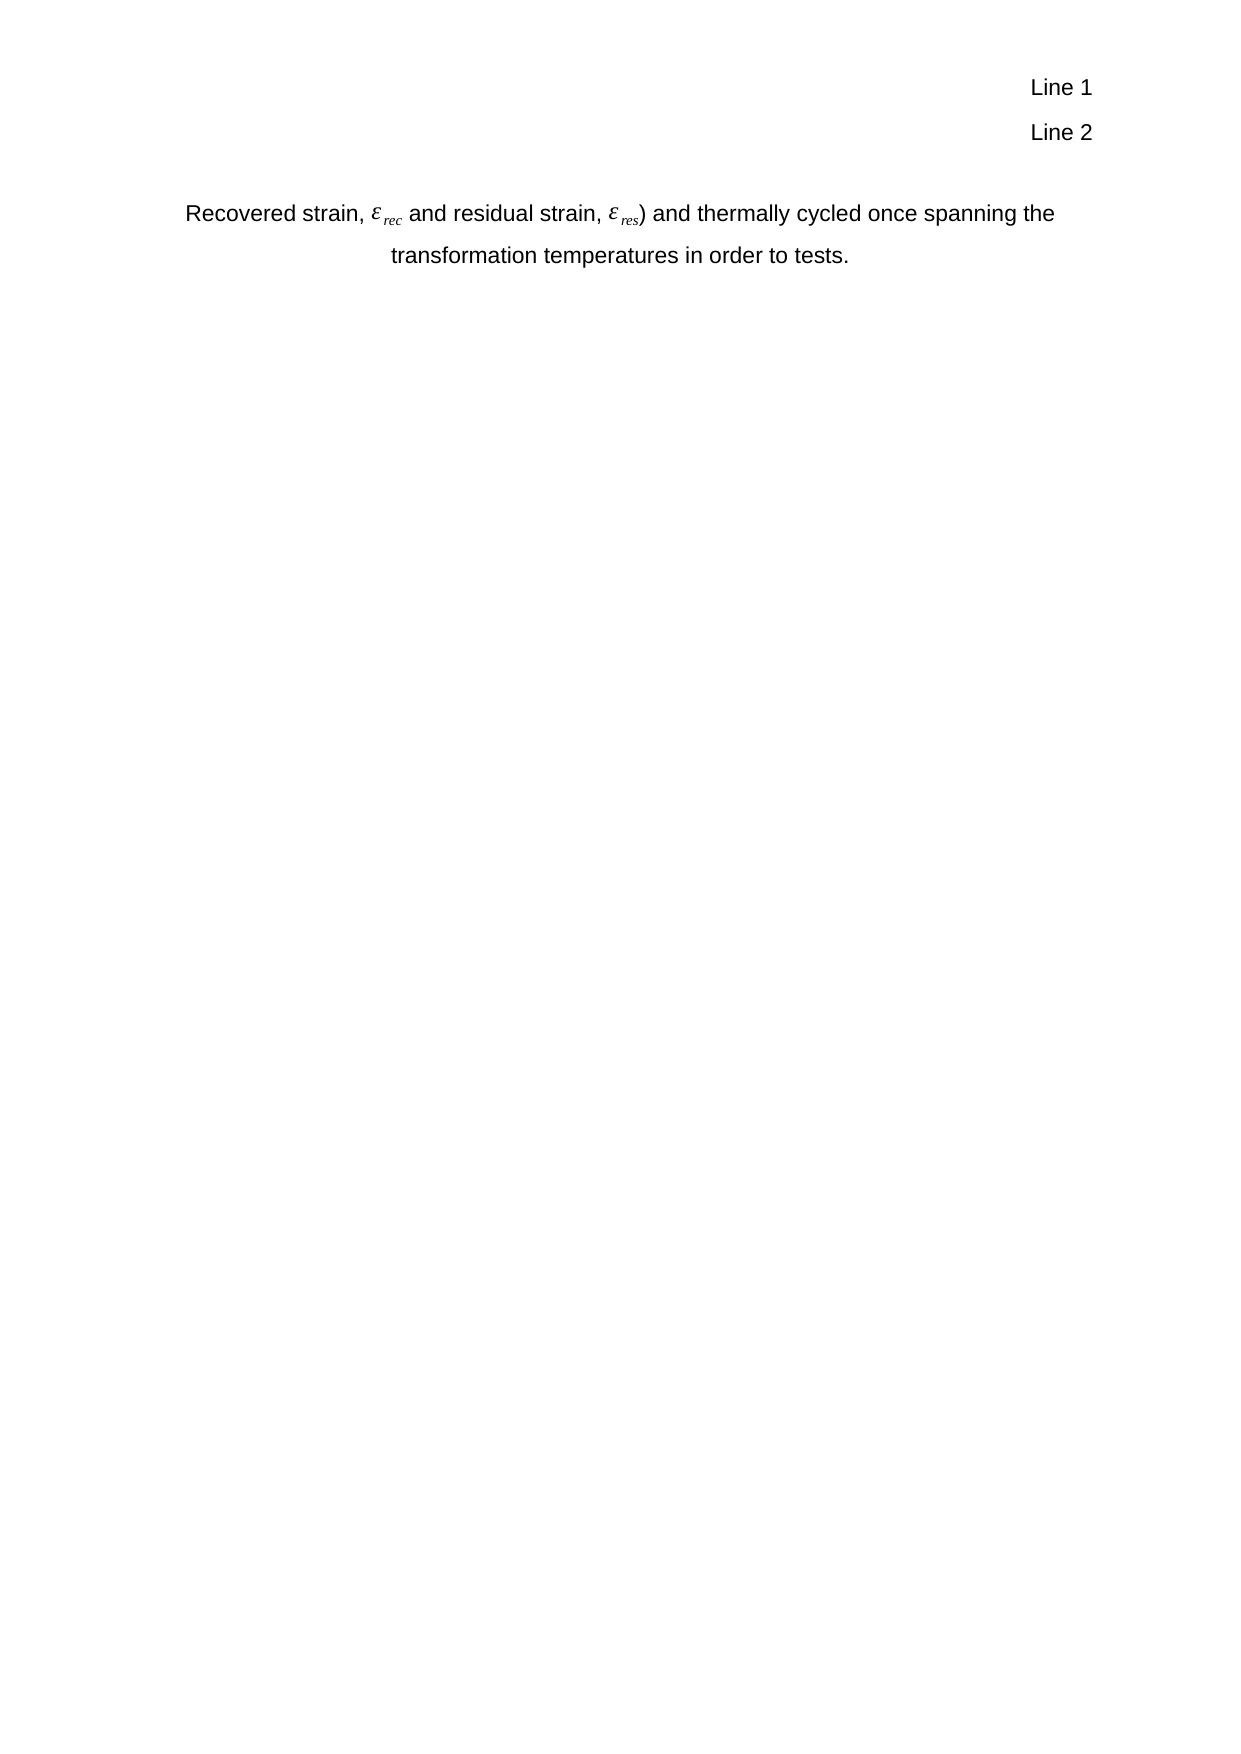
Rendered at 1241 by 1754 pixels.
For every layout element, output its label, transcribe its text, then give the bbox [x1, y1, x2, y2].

text Recovered strain, and residual strain, ) and thermally cycled once spanning the transformation temperatures in order to tests. [148, 197, 1093, 268]
